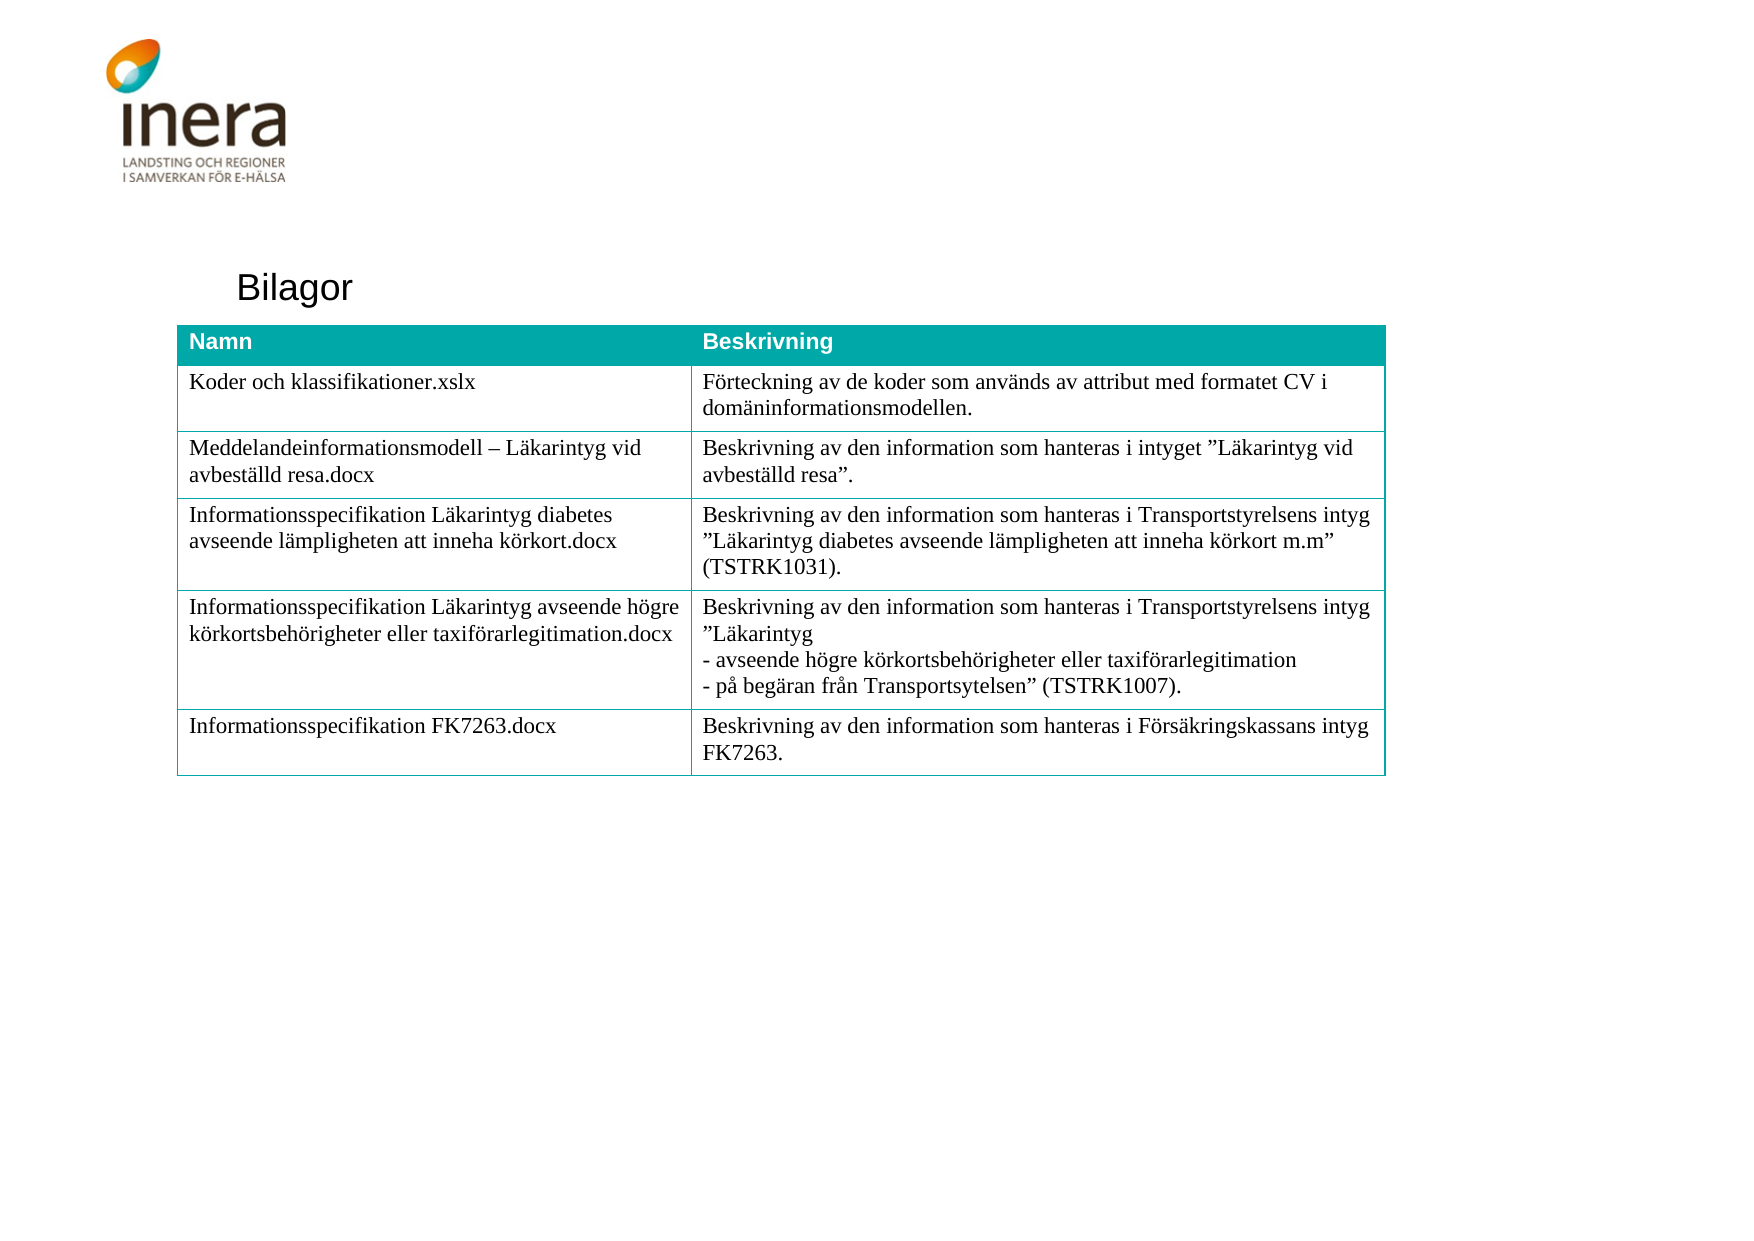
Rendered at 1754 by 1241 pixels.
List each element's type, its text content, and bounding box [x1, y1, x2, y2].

table_header Beskrivning [692, 326, 1384, 365]
table_cell Beskrivning av den information som hanteras i Försäkringskassans intyg FK7263. [692, 710, 1384, 775]
table_cell Informationsspecifikation Läkarintyg diabetes avseende lämpligheten att inneha körkort.docx [178, 499, 691, 590]
table_cell Förteckning av de koder som används av attribut med formatet CV i domäninformationsmodellen. [692, 366, 1384, 431]
picture [106, 39, 286, 182]
table_cell Beskrivning av den information som hanteras i Transportstyrelsens intyg ”Läkarintyg diabetes avseende lämpligheten att inneha körkort m.m” (TSTRK1031). [692, 499, 1384, 590]
list Bilagor [236, 265, 1447, 308]
table_cell Meddelandeinformationsmodell – Läkarintyg vid avbeställd resa.docx [178, 432, 691, 497]
table_cell Informationsspecifikation Läkarintyg avseende högre körkortsbehörigheter eller taxiförarlegitimation.docx [178, 591, 691, 709]
table_cell Beskrivning av den information som hanteras i intyget ”Läkarintyg vid avbeställd resa”. [692, 432, 1384, 497]
table_header Namn [178, 326, 691, 365]
table_cell Koder och klassifikationer.xslx [178, 366, 691, 431]
table_cell Beskrivning av den information som hanteras i Transportstyrelsens intyg ”Läkarintyg - avseende högre körkortsbehörigheter eller taxiförarlegitimation - på begäran från Transportsytelsen” (TSTRK1007). [692, 591, 1384, 709]
table_cell Informationsspecifikation FK7263.docx [178, 710, 691, 775]
